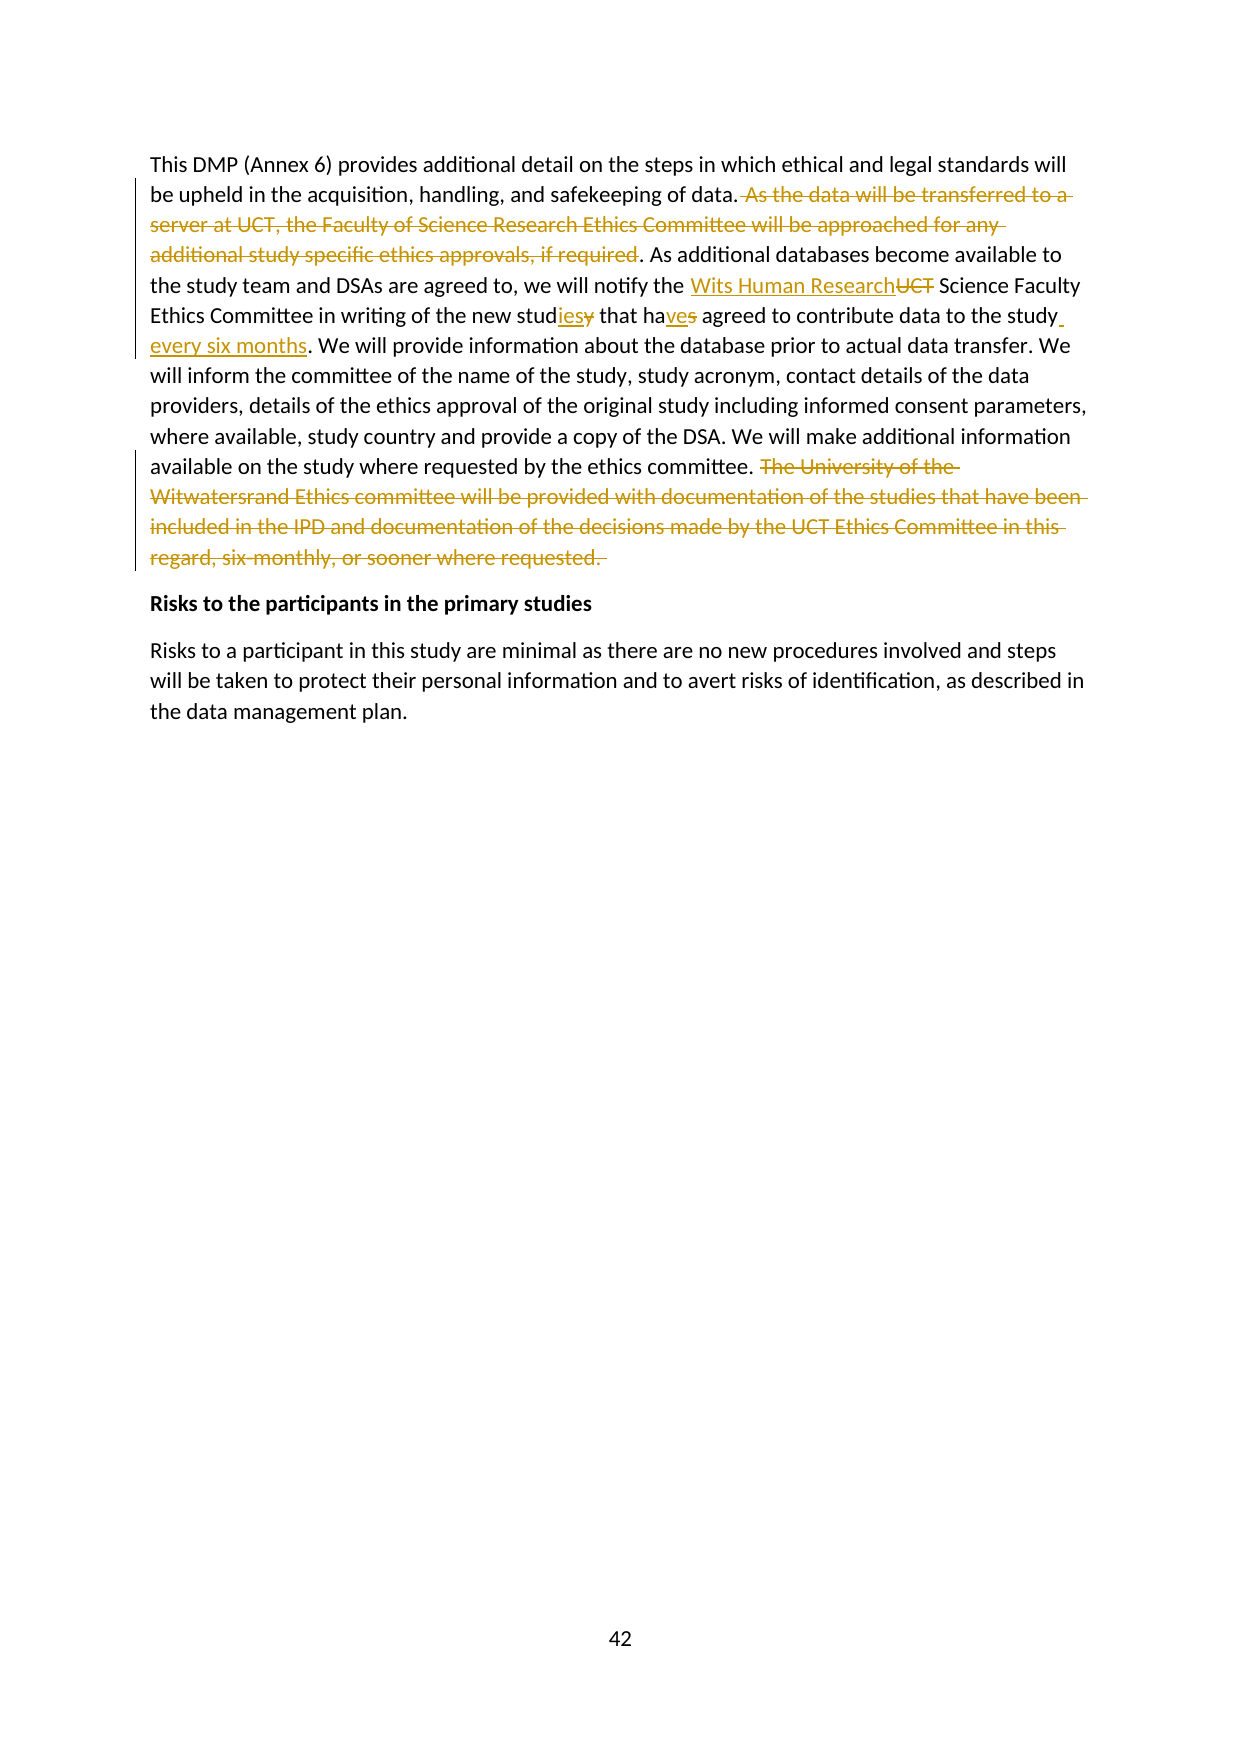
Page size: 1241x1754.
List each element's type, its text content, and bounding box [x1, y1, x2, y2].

text Risks to the participants in the primary studies [150, 589, 1090, 618]
text Risks to a participant in this study are minimal as there are no new procedures involved and steps will be taken to protect their personal information and to avert risks of identification, as described in the data management plan. [150, 636, 1090, 725]
text This DMP (Annex 6) provides additional detail on the steps in which ethical and legal standards will be upheld in the acquisition, handling, and safekeeping of data.. As additional databases become available to the study team and DSAs are agreed to, we will notify the Science Faculty Ethics Committee in writing of the new stud that ha agreed to contribute data to the study. We will provide information about the database prior to actual data transfer. We will inform the committee of the name of the study, study acronym, contact details of the data providers, details of the ethics approval of the original study including informed consent parameters, where available, study country and provide a copy of the DSA. We will make additional information available on the study where requested by the ethics committee. [150, 150, 1090, 571]
